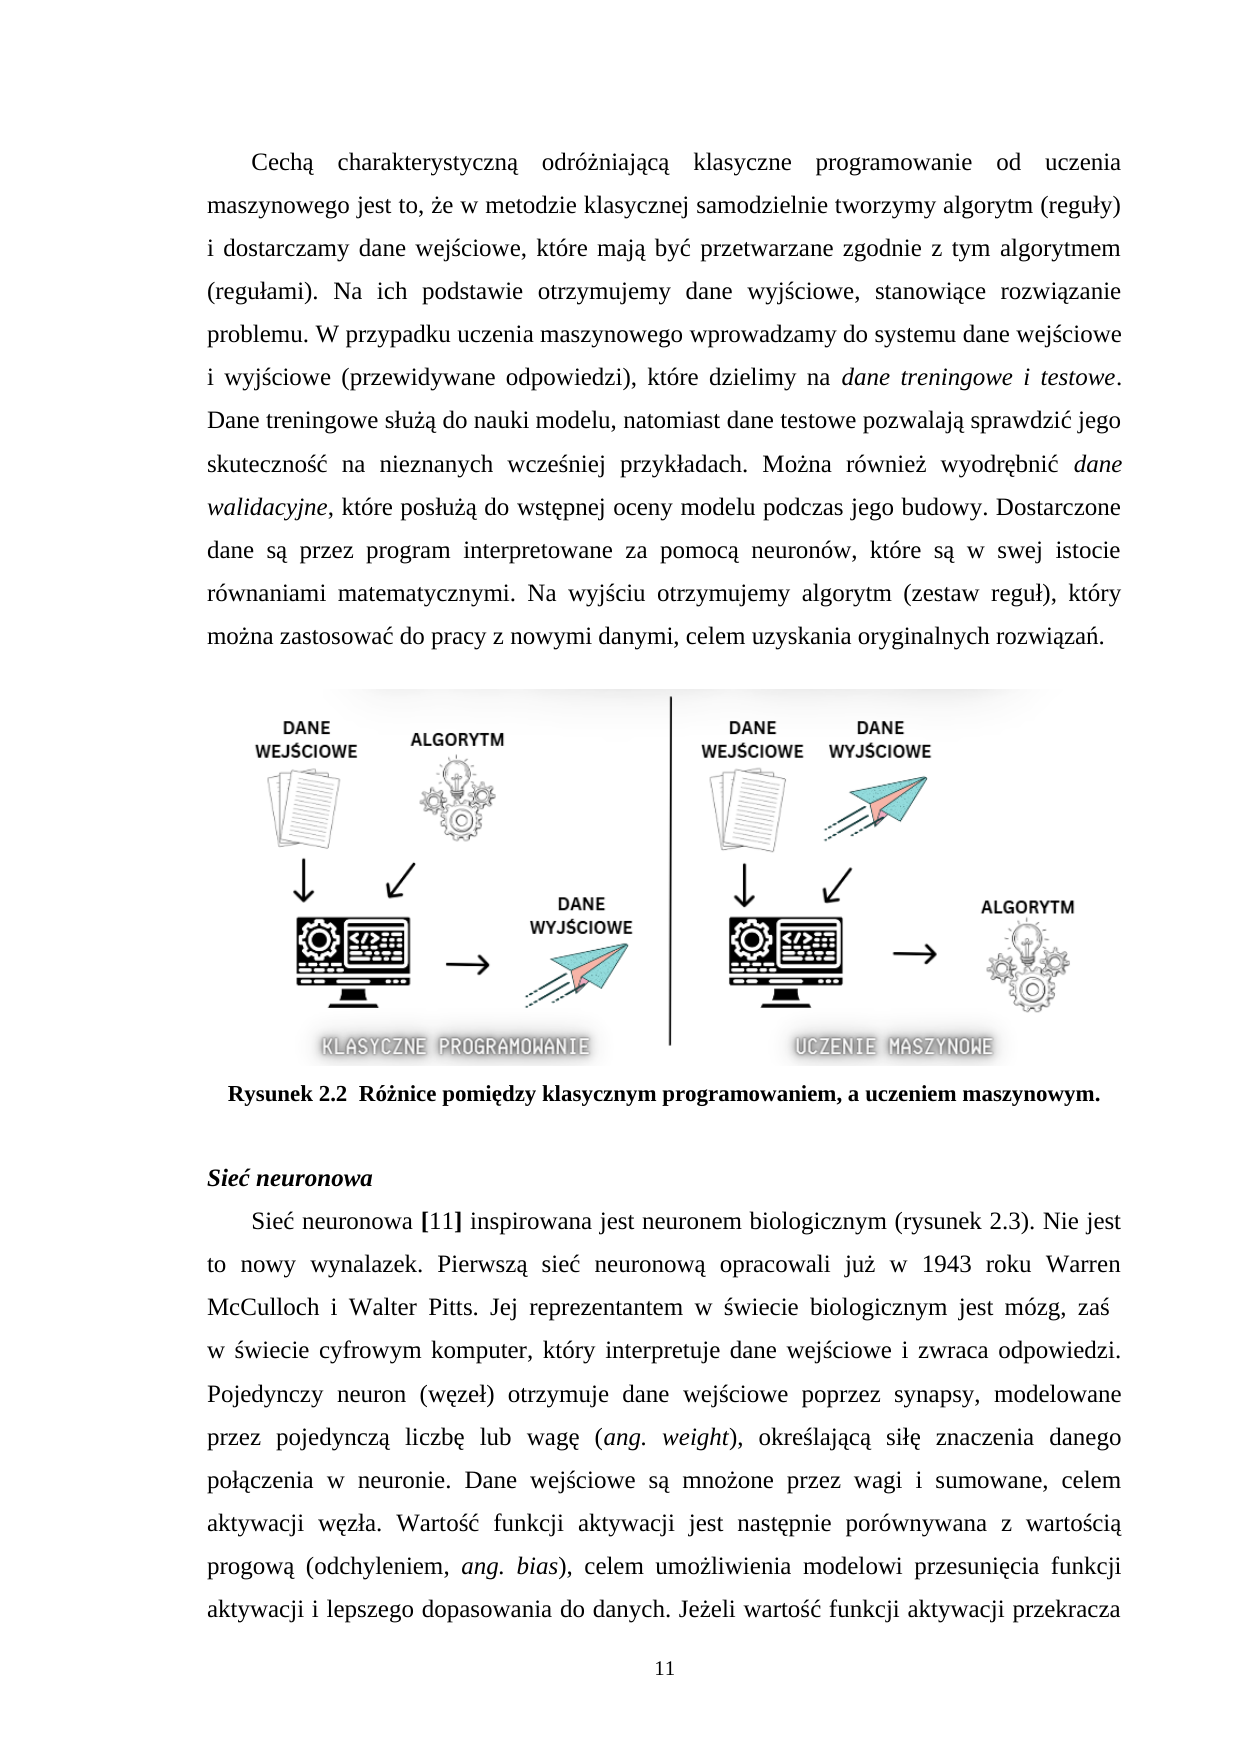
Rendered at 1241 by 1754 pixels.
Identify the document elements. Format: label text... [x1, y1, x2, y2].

text Sieć neuronowa [207, 1163, 1122, 1192]
text Cechą charakterystyczną odróżniającą klasyczne programowanie od uczenia maszynowego jest to, że w metodzie klasycznej samodzielnie tworzymy algorytm (reguły) i dostarczamy dane wejściowe, które mają być przetwarzane zgodnie z tym algorytmem (regułami). Na ich podstawie otrzymujemy dane wyjściowe, stanowiące rozwiązanie problemu. W przypadku uczenia maszynowego wprowadzamy do systemu dane wejściowe i wyjściowe (przewidywane odpowiedzi), które dzielimy na dane treningowe i testowe. Dane treningowe służą do nauki modelu, natomiast dane testowe pozwalają sprawdzić jego skuteczność na nieznanych wcześniej przykładach. Można również wyodrębnić dane walidacyjne, które posłużą do wstępnej oceny modelu podczas jego budowy. Dostarczone dane są przez program interpretowane za pomocą neuronów, które są w swej istocie równaniami matematycznymi. Na wyjściu otrzymujemy algorytm (zestaw reguł), który można zastosować do pracy z nowymi danymi, celem uzyskania oryginalnych rozwiązań. [207, 147, 1122, 650]
text Rysunek 2.2 Różnice pomiędzy klasycznym programowaniem, a uczeniem maszynowym. [207, 1080, 1122, 1107]
picture [245, 689, 1084, 1066]
